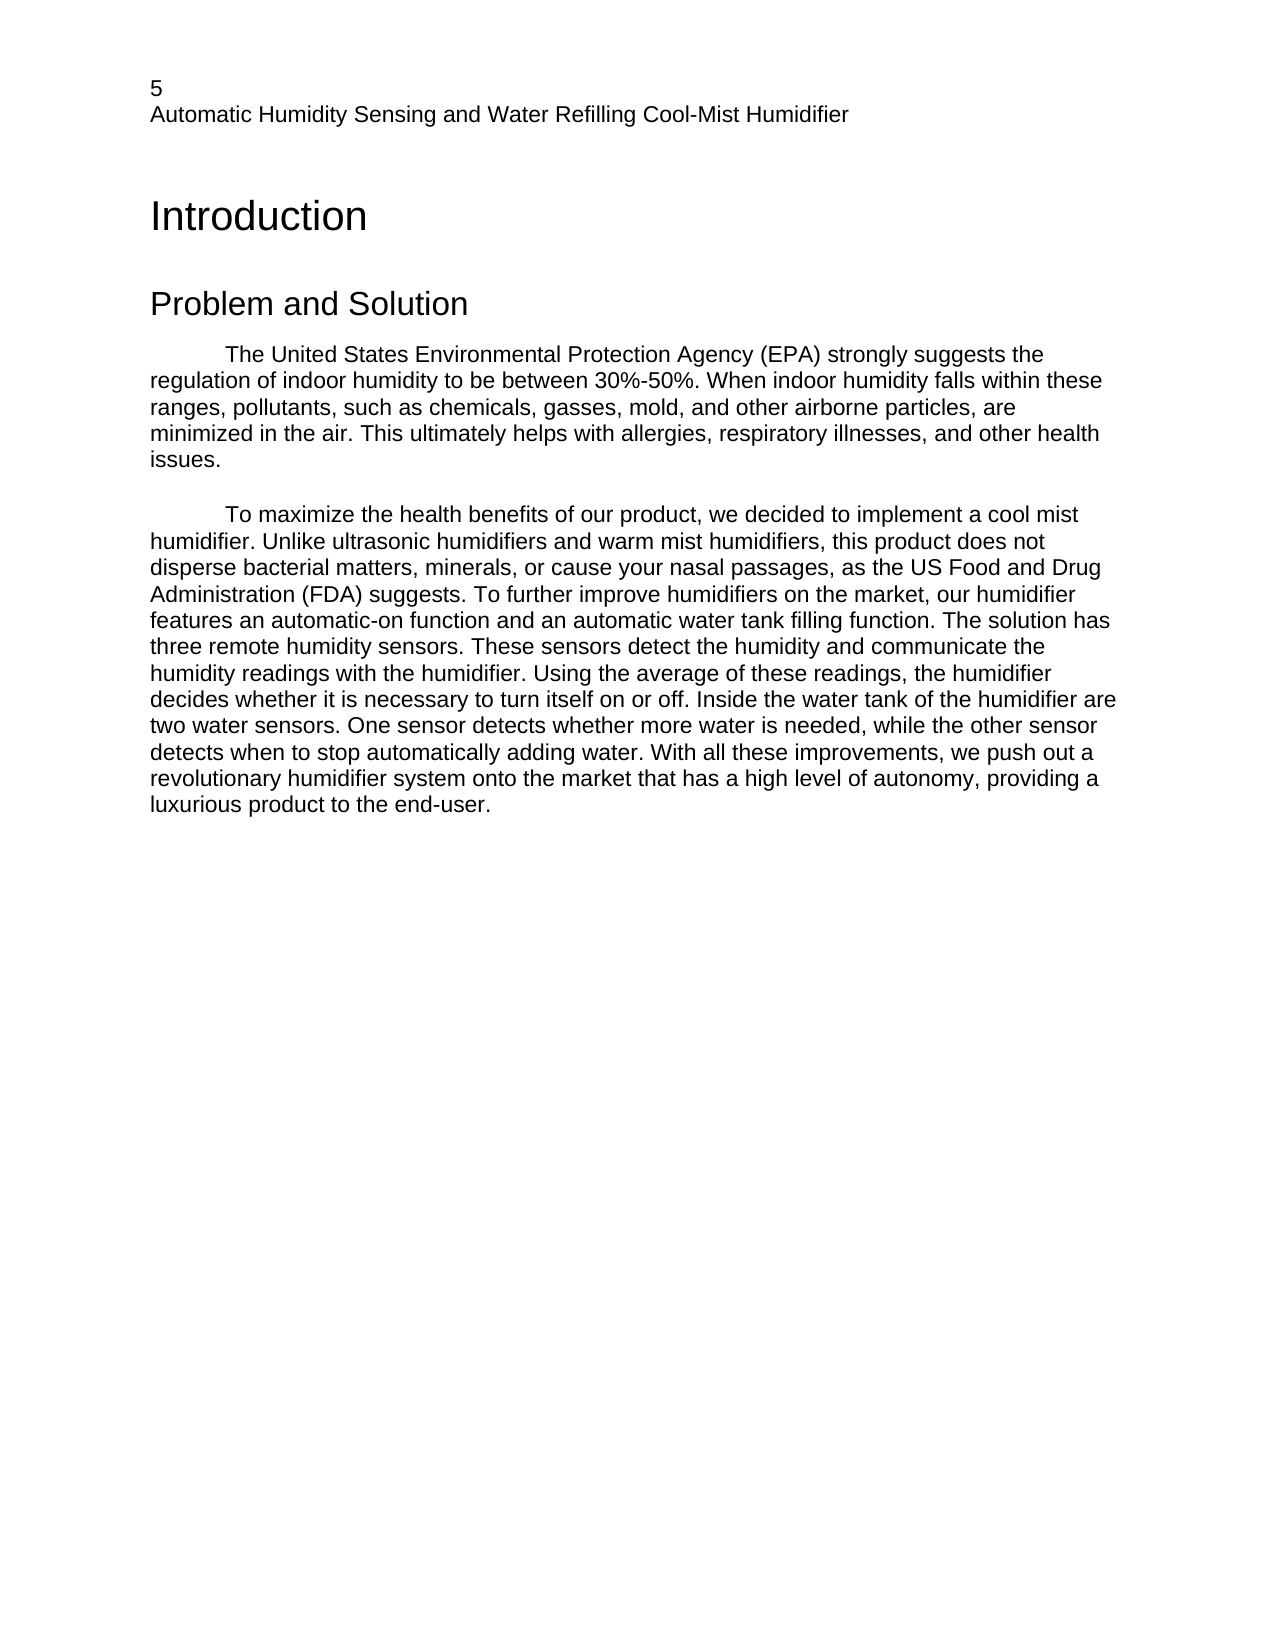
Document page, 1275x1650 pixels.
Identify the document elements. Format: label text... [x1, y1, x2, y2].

subtitle Introduction [150, 192, 1125, 239]
text The United States Environmental Protection Agency (EPA) strongly suggests the regulation of indoor humidity to be between 30%-50%. When indoor humidity falls within these ranges, pollutants, such as chemicals, gasses, mold, and other airborne particles, are minimized in the air. This ultimately helps with allergies, respiratory illnesses, and other health issues. [150, 341, 1125, 473]
subtitle Problem and Solution [150, 284, 1125, 323]
text To maximize the health benefits of our product, we decided to implement a cool mist humidifier. Unlike ultrasonic humidifiers and warm mist humidifiers, this product does not disperse bacterial matters, minerals, or cause your nasal passages, as the US Food and Drug Administration (FDA) suggests. To further improve humidifiers on the market, our humidifier features an automatic-on function and an automatic water tank filling function. The solution has three remote humidity sensors. These sensors detect the humidity and communicate the humidity readings with the humidifier. Using the average of these readings, the humidifier decides whether it is necessary to turn itself on or off. Inside the water tank of the humidifier are two water sensors. One sensor detects whether more water is needed, while the other sensor detects when to stop automatically adding water. With all these improvements, we push out a revolutionary humidifier system onto the market that has a high level of autonomy, providing a luxurious product to the end-user. [150, 501, 1125, 818]
